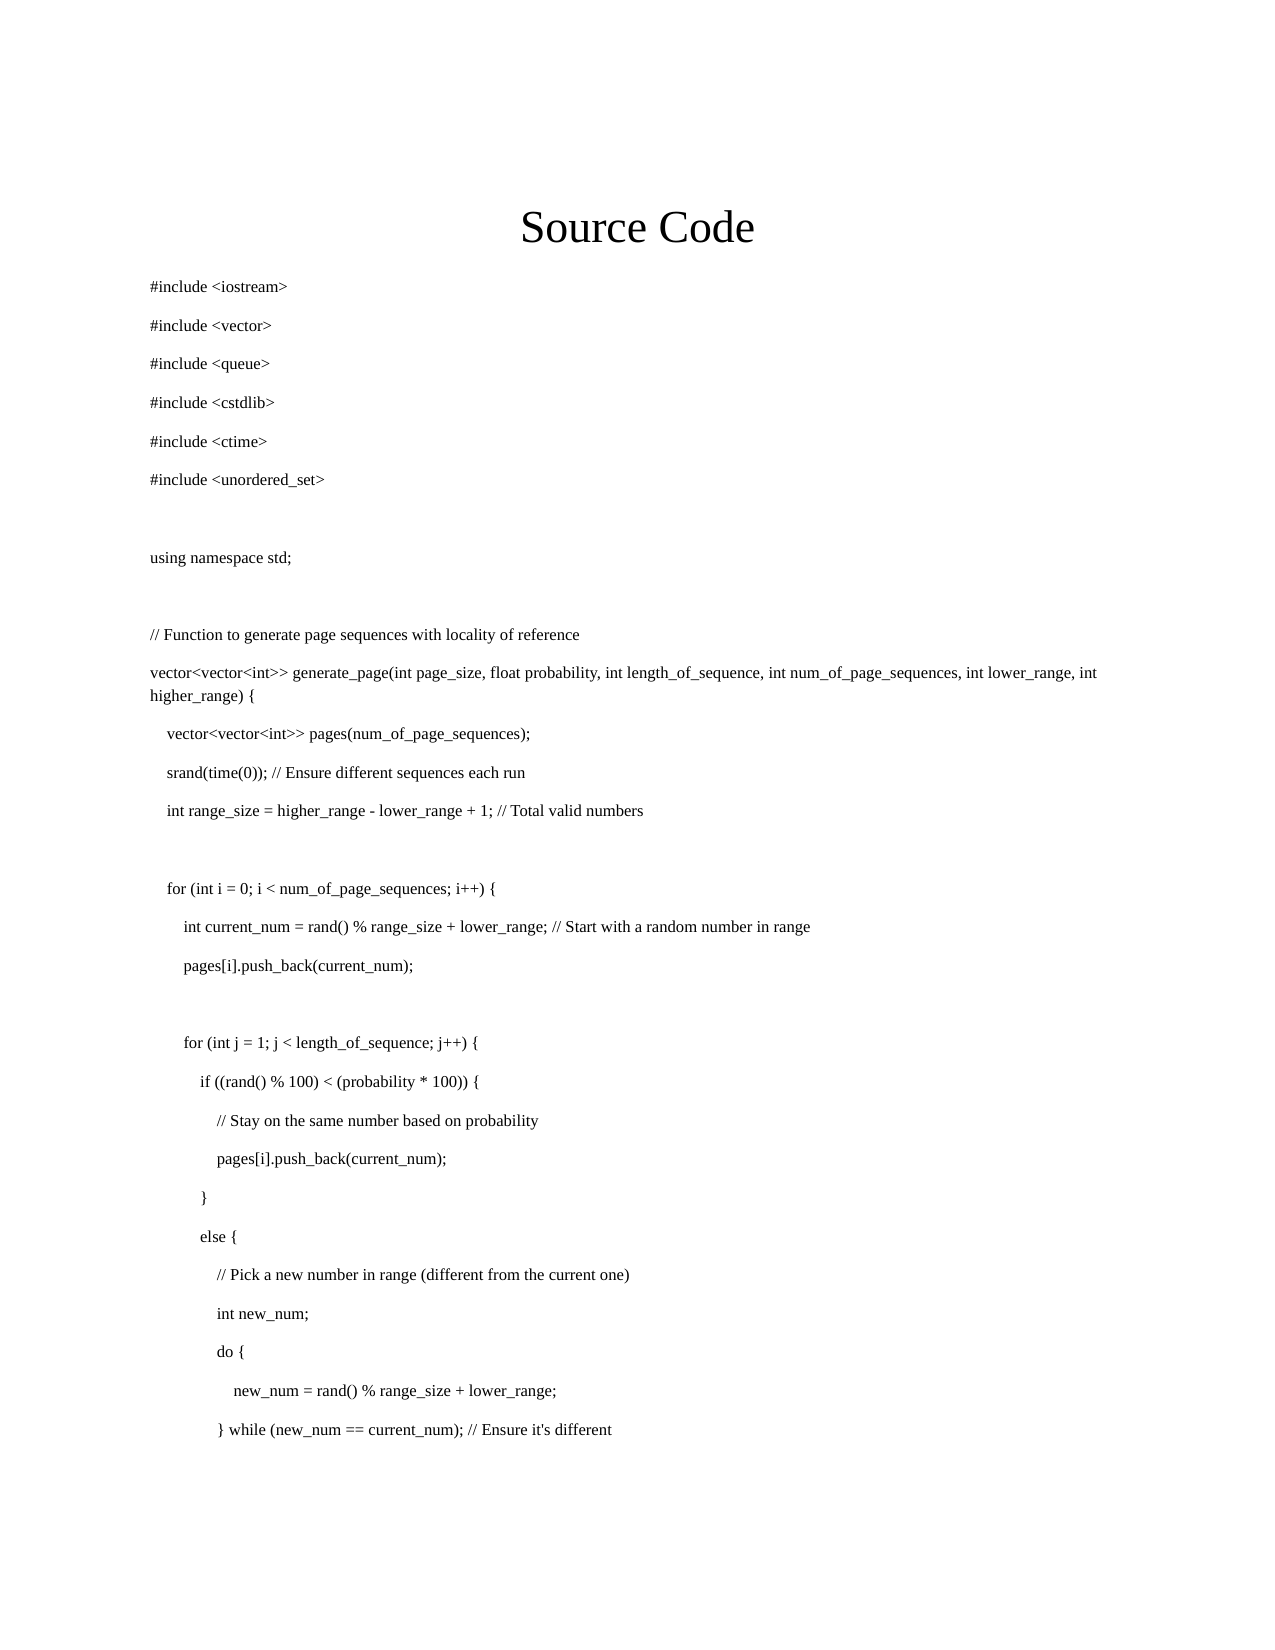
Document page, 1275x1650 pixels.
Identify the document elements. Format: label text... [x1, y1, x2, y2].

text #include <ctime> [150, 431, 1125, 451]
text int new_num; [150, 1304, 1125, 1323]
text #include <unordered_set> [150, 470, 1125, 489]
text #include <cstdlib> [150, 393, 1125, 412]
text int range_size = higher_range - lower_range + 1; // Total valid numbers [150, 801, 1125, 820]
text pages[i].push_back(current_num); [150, 1149, 1125, 1168]
text vector<vector<int>> generate_page(int page_size, float probability, int length_of_sequence, int num_of_page_sequences, int lower_range, int higher_range) { [150, 663, 1125, 704]
text #include <vector> [150, 316, 1125, 335]
text #include <iostream> [150, 277, 1125, 296]
text // Stay on the same number based on probability [150, 1110, 1125, 1129]
text } [150, 1188, 1125, 1207]
text int current_num = rand() % range_size + lower_range; // Start with a random number in range [150, 917, 1125, 936]
text for (int i = 0; i < num_of_page_sequences; i++) { [150, 878, 1125, 898]
text do { [150, 1342, 1125, 1361]
text using namespace std; [150, 547, 1125, 567]
text vector<vector<int>> pages(num_of_page_sequences); [150, 724, 1125, 743]
text // Pick a new number in range (different from the current one) [150, 1265, 1125, 1284]
text } while (new_num == current_num); // Ensure it's different [150, 1419, 1125, 1439]
text else { [150, 1226, 1125, 1246]
text // Function to generate page sequences with locality of reference [150, 625, 1125, 644]
text for (int j = 1; j < length_of_sequence; j++) { [150, 1033, 1125, 1052]
text pages[i].push_back(current_num); [150, 956, 1125, 975]
text #include <queue> [150, 354, 1125, 373]
text srand(time(0)); // Ensure different sequences each run [150, 763, 1125, 782]
text if ((rand() % 100) < (probability * 100)) { [150, 1072, 1125, 1091]
text new_num = rand() % range_size + lower_range; [150, 1381, 1125, 1400]
text Source Code [150, 200, 1125, 252]
